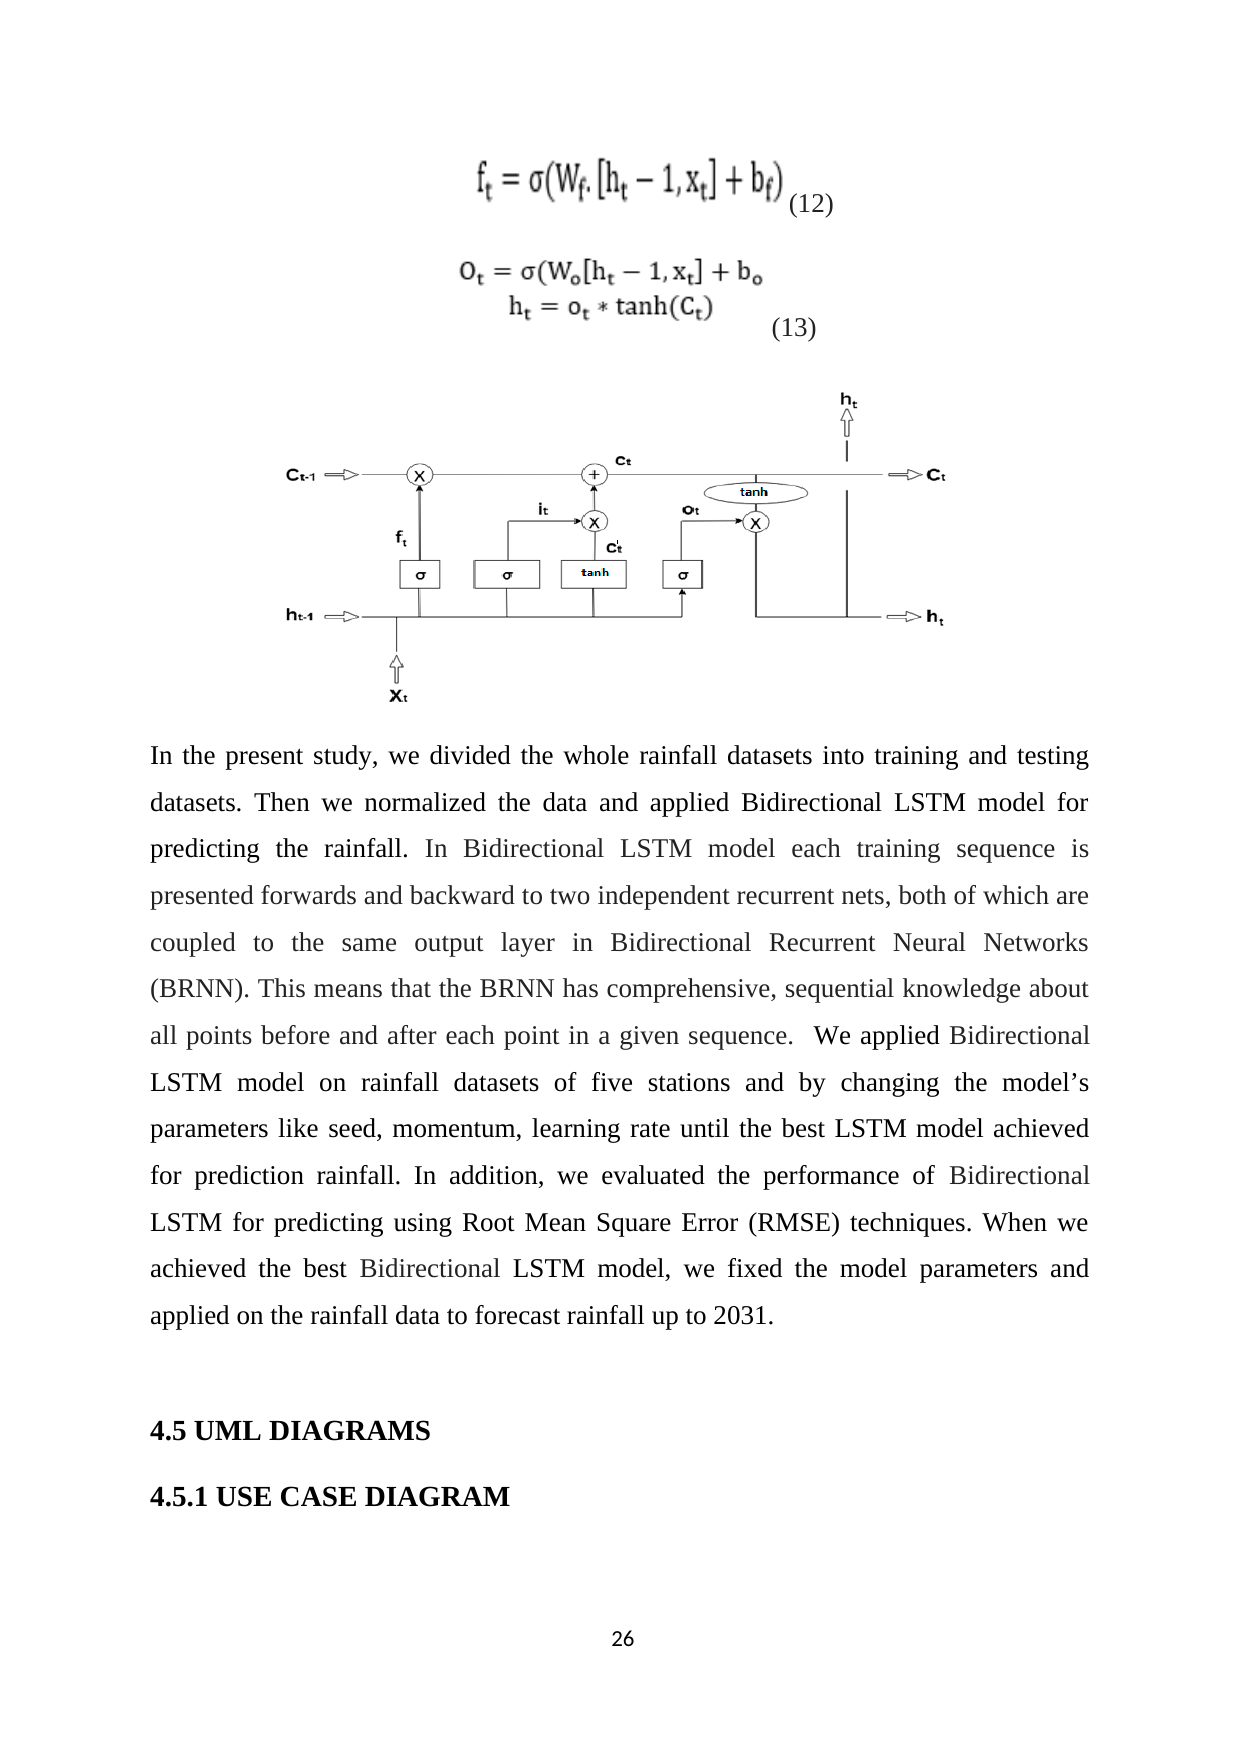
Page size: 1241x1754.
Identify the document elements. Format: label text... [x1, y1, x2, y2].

picture [423, 252, 772, 329]
picture [406, 150, 789, 213]
text 4.5.1 USE CASE DIAGRAM [150, 1479, 1090, 1513]
text In the present study, we divided the whole rainfall datasets into training and testing datasets. Then we normalized the data and applied Bidirectional LSTM model for predicting the rainfall. In Bidirectional LSTM model each training sequence is presented forwards and backward to two independent recurrent nets, both of which are coupled to the same output layer in Bidirectional Recurrent Neural Networks (BRNN). This means that the BRNN has comprehensive, sequential knowledge about all points before and after each point in a given sequence. We applied Bidirectional LSTM model on rainfall datasets of five stations and by changing the model’s parameters like seed, momentum, learning rate until the best LSTM model achieved for prediction rainfall. In addition, we evaluated the performance of Bidirectional LSTM for predicting using Root Mean Square Error (RMSE) techniques. When we achieved the best Bidirectional LSTM model, we fixed the model parameters and applied on the rainfall data to forecast rainfall up to 2031. [150, 739, 1090, 1330]
text 4.5 UML DIAGRAMS [150, 1413, 1090, 1446]
